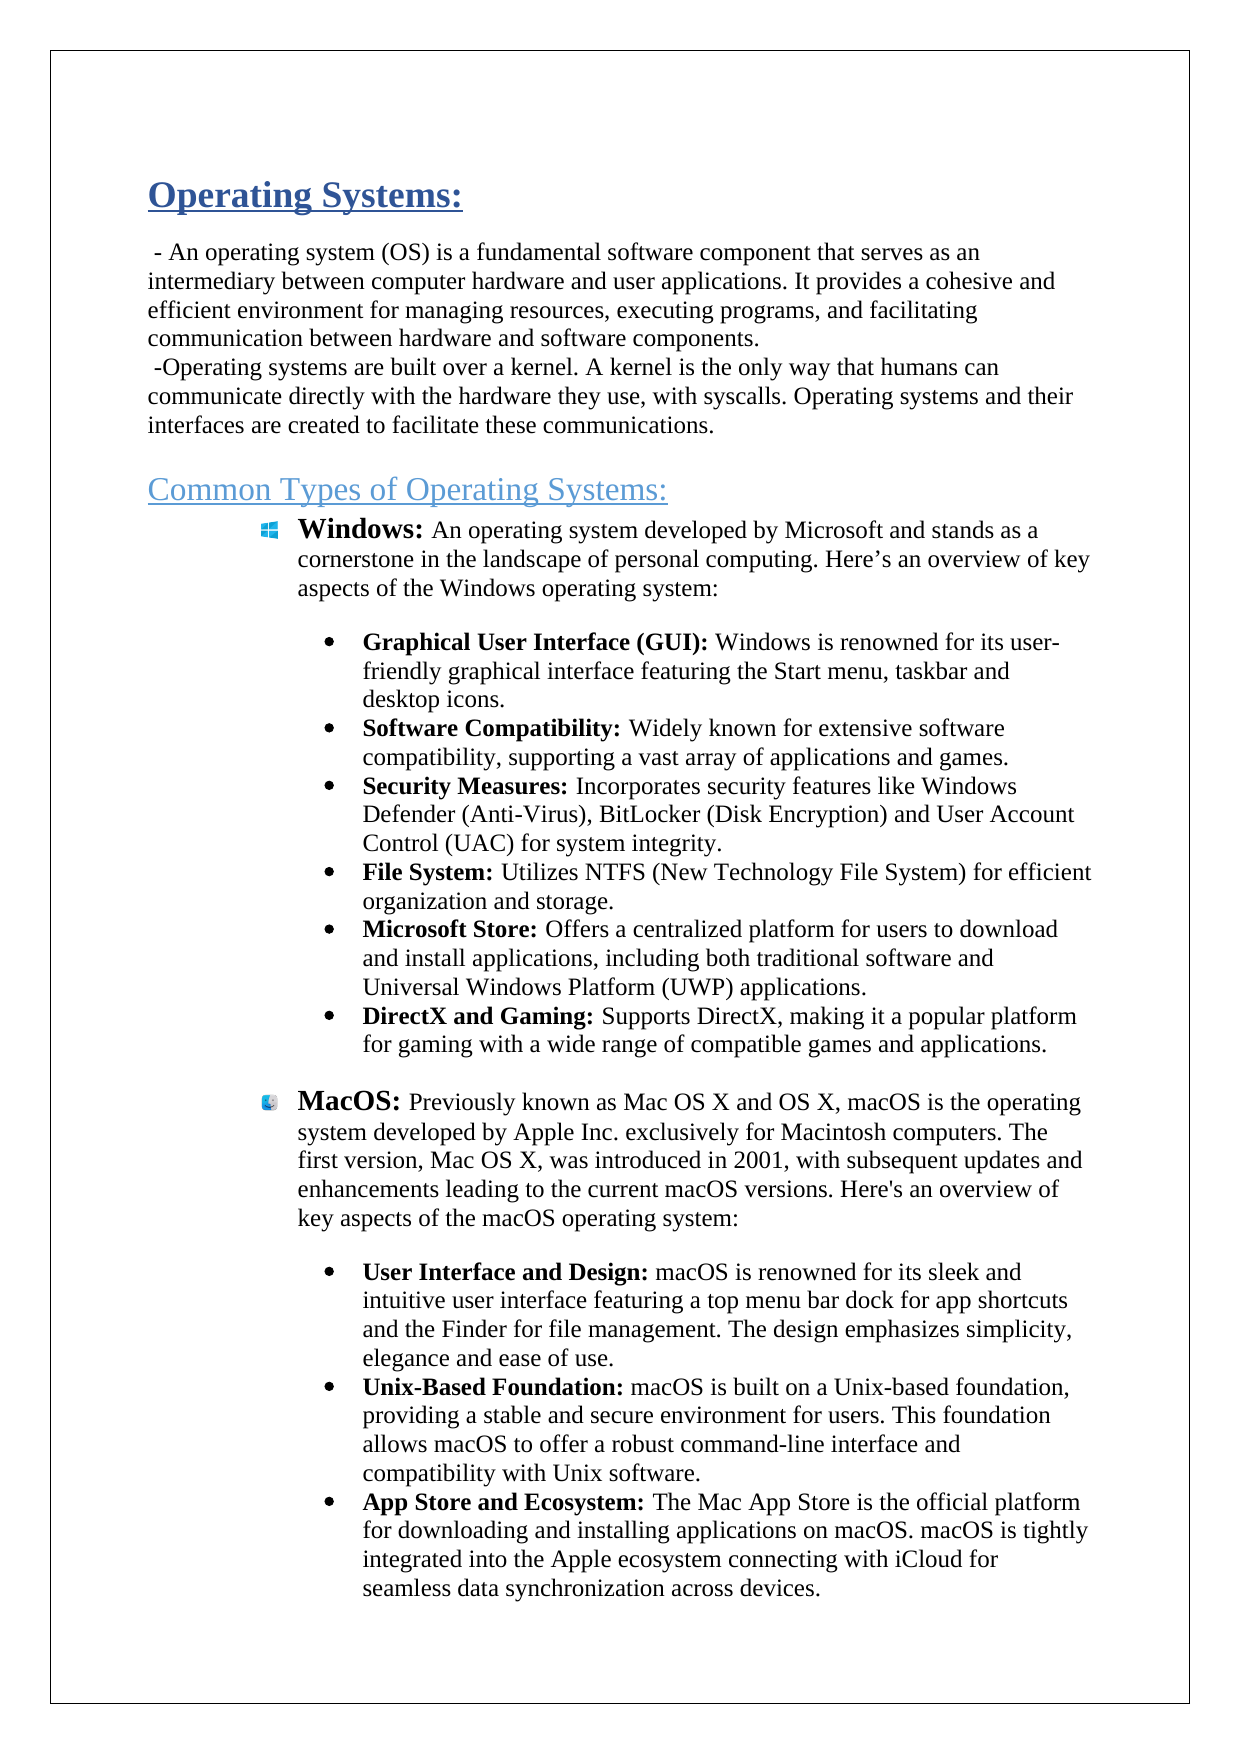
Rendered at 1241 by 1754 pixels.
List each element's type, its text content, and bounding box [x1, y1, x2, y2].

picture [261, 1094, 278, 1111]
picture [261, 521, 271, 530]
list DirectX and Gaming: Supports DirectX, making it a popular platform for gaming with a wide range of compatible games and applications. [325, 1001, 1093, 1058]
list User Interface and Design: macOS is renowned for its sleek and intuitive user interface featuring a top menu bar dock for app shortcuts and the Finder for file management. The design emphasizes simplicity, elegance and ease of use. [325, 1257, 1093, 1372]
list Security Measures: Incorporates security features like Windows Defender (Anti-Virus), BitLocker (Disk Encryption) and User Account Control (UAC) for system integrity. [325, 771, 1093, 857]
list File System: Utilizes NTFS (New Technology File System) for efficient organization and storage. [325, 857, 1093, 914]
picture [261, 521, 278, 539]
list Microsoft Store: Offers a centralized platform for users to download and install applications, including both traditional software and Universal Windows Platform (UWP) applications. [325, 914, 1093, 1001]
list Software Compatibility: Widely known for extensive software compatibility, supporting a vast array of applications and games. [325, 713, 1093, 771]
list Windows: An operating system developed by Microsoft and stands as a cornerstone in the landscape of personal computing. Here’s an overview of key aspects of the Windows operating system: [260, 511, 1093, 602]
list Unix-Based Foundation: macOS is built on a Unix-based foundation, providing a stable and secure environment for users. This foundation allows macOS to offer a robust command-line interface and compatibility with Unix software. [325, 1372, 1093, 1487]
list Graphical User Interface (GUI): Windows is renowned for its user-friendly graphical interface featuring the Start menu, taskbar and desktop icons. [325, 627, 1093, 713]
list MacOS: Previously known as Mac OS X and OS X, macOS is the operating system developed by Apple Inc. exclusively for Macintosh computers. The first version, Mac OS X, was introduced in 2001, with subsequent updates and enhancements leading to the current macOS versions. Here's an overview of key aspects of the macOS operating system: [260, 1083, 1093, 1232]
list App Store and Ecosystem: The Mac App Store is the official platform for downloading and installing applications on macOS. macOS is tightly integrated into the Apple ecosystem connecting with iCloud for seamless data synchronization across devices. [325, 1487, 1093, 1602]
subtitle Operating Systems: [147, 172, 1093, 216]
subtitle Common Types of Operating Systems: [147, 470, 1093, 508]
text - An operating system (OS) is a fundamental software component that serves as an intermediary between computer hardware and user applications. It provides a cohesive and efficient environment for managing resources, executing programs, and facilitating communication between hardware and software components. -Operating systems are built over a kernel. A kernel is the only way that humans can communicate directly with the hardware they use, with syscalls. Operating systems and their interfaces are created to facilitate these communications. [147, 237, 1093, 438]
